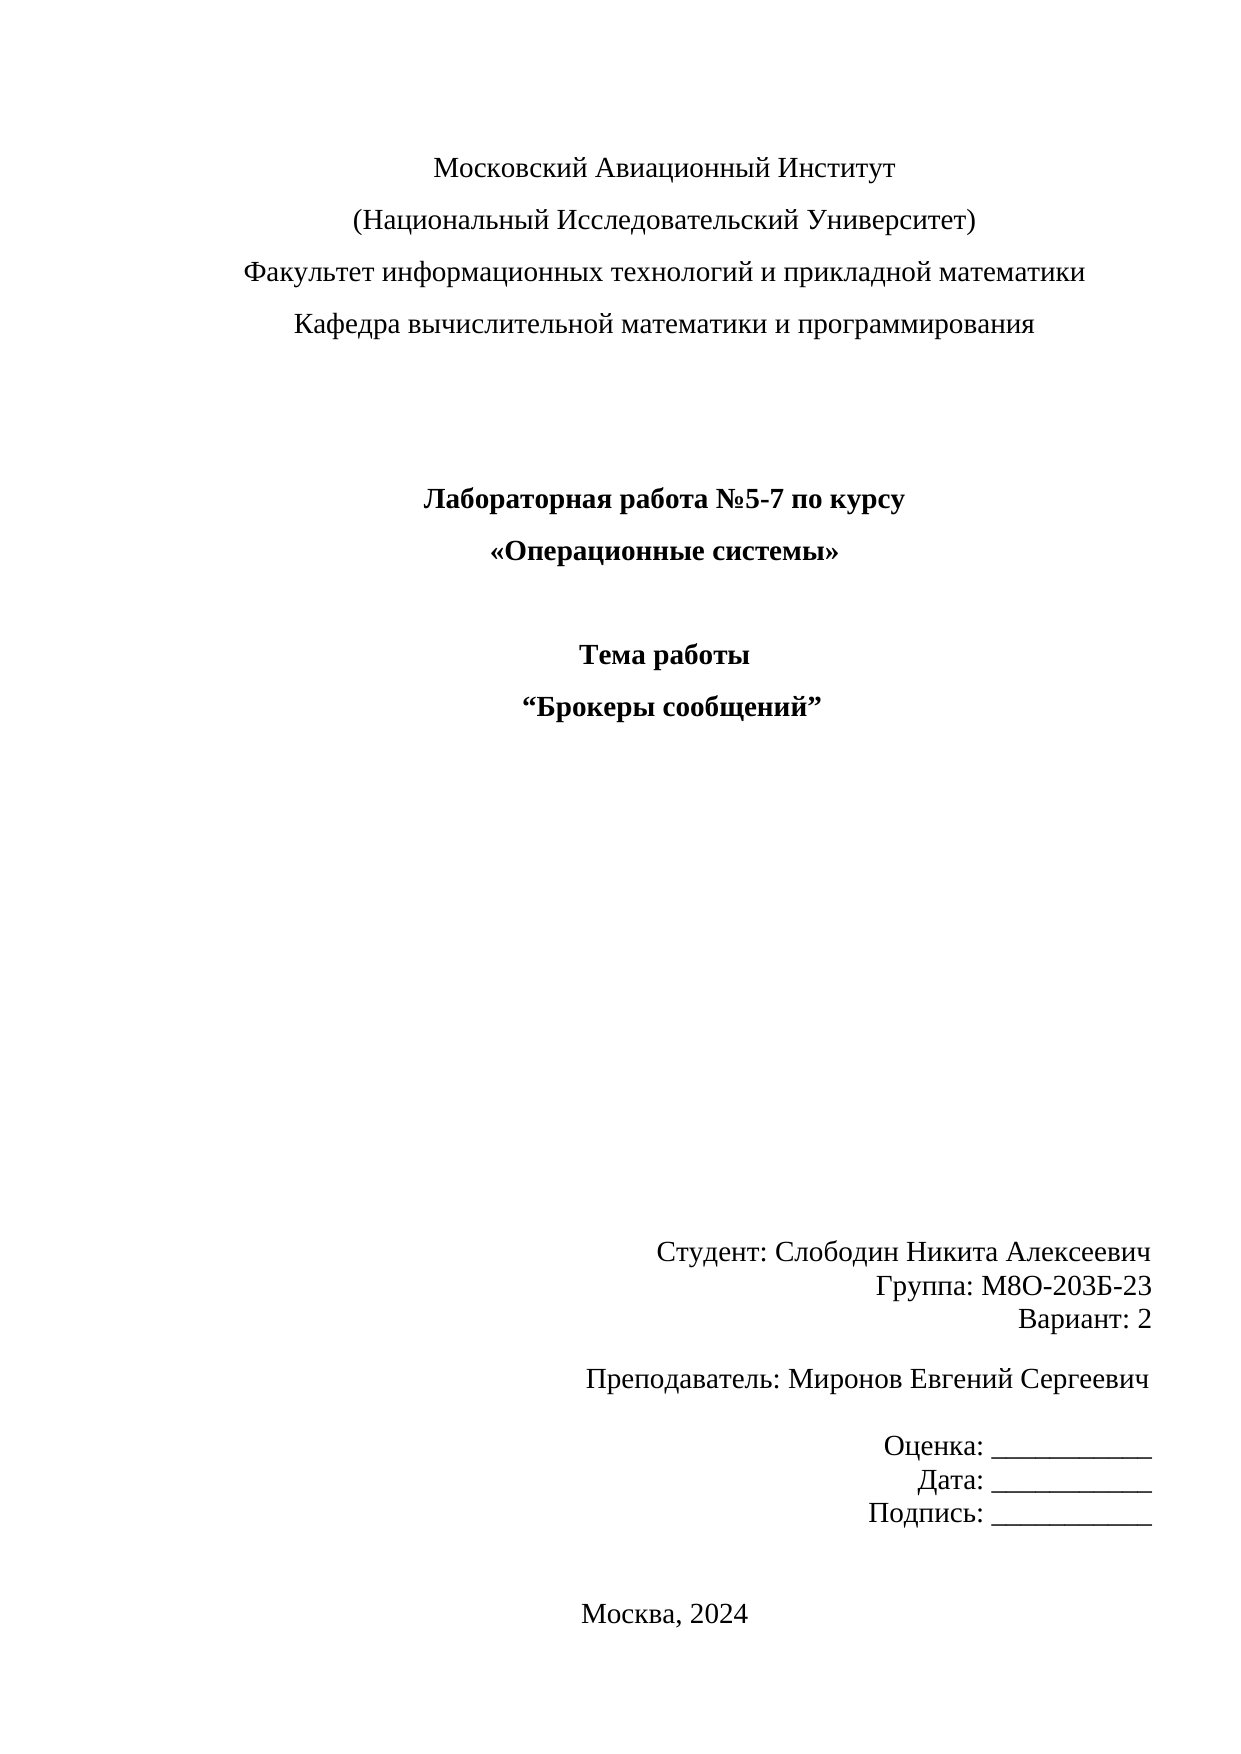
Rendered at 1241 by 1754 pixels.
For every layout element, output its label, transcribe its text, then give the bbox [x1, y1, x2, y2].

text (Национальный Исследовательский Университет) [177, 202, 1152, 236]
text Вариант: 2 [767, 1301, 1152, 1335]
text Студент: Слободин Никита Алексеевич [552, 1234, 1152, 1268]
text Тема работы [177, 637, 1152, 671]
text «Операционные системы» [177, 533, 1152, 567]
text “Брокеры сообщений” [192, 689, 1152, 723]
text Оценка: ___________ [177, 1428, 1152, 1462]
text Дата: ___________ [177, 1462, 1152, 1495]
text Преподаватель: Миронов Евгений Сергеевич [177, 1361, 1152, 1395]
text Московский Авиационный Институт [177, 150, 1152, 184]
text Москва, 2024 [177, 1596, 1152, 1629]
text Подпись: ___________ [177, 1495, 1152, 1529]
text Факультет информационных технологий и прикладной математики [177, 254, 1152, 288]
text Лабораторная работа №5-7 по курсу [177, 482, 1152, 515]
text Группа: М8О-203Б-23 [767, 1268, 1152, 1301]
text Кафедра вычислительной математики и программирования [177, 306, 1152, 339]
